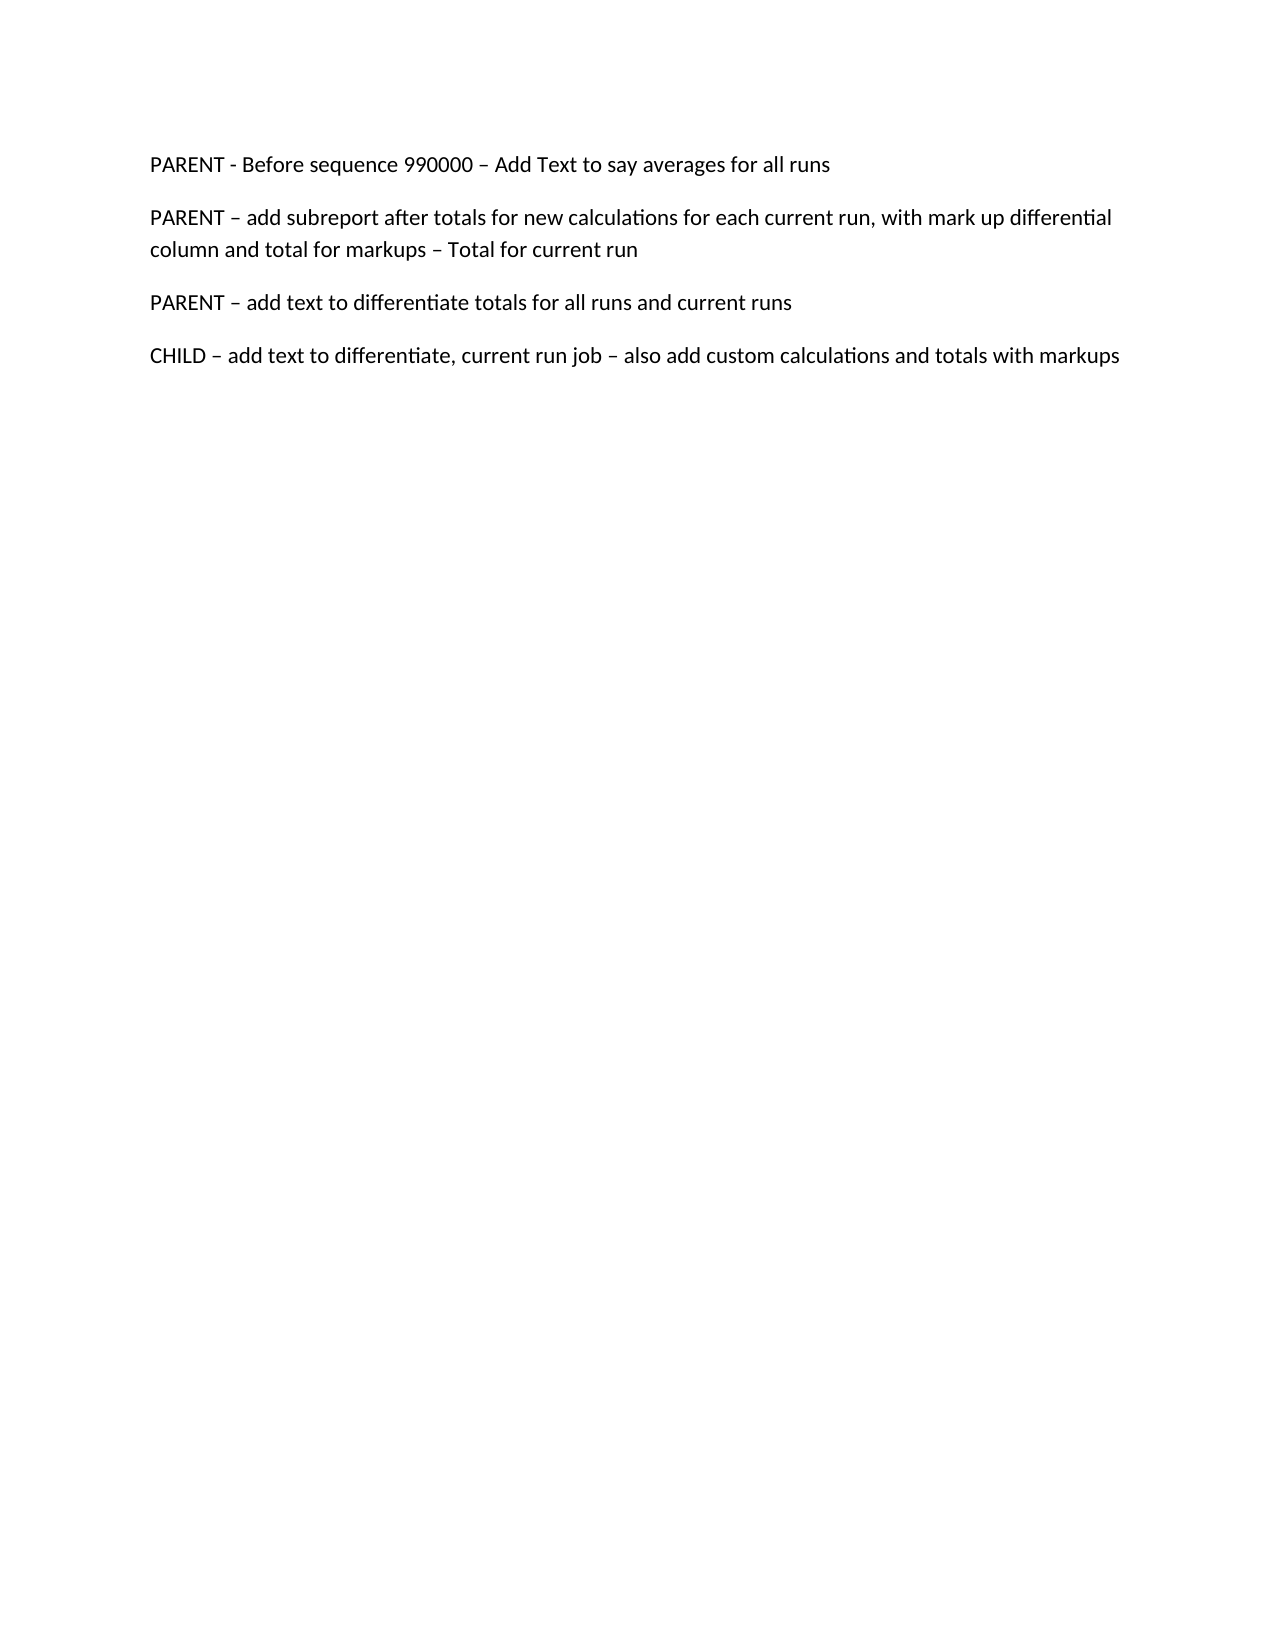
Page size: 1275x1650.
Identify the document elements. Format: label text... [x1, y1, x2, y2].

text PARENT - Before sequence 990000 – Add Text to say averages for all runs [150, 150, 1125, 178]
text PARENT – add subreport after totals for new calculations for each current run, with mark up differential column and total for markups – Total for current run [150, 203, 1125, 263]
text PARENT – add text to differentiate totals for all runs and current runs [150, 288, 1125, 316]
text CHILD – add text to differentiate, current run job – also add custom calculations and totals with markups [150, 341, 1125, 369]
